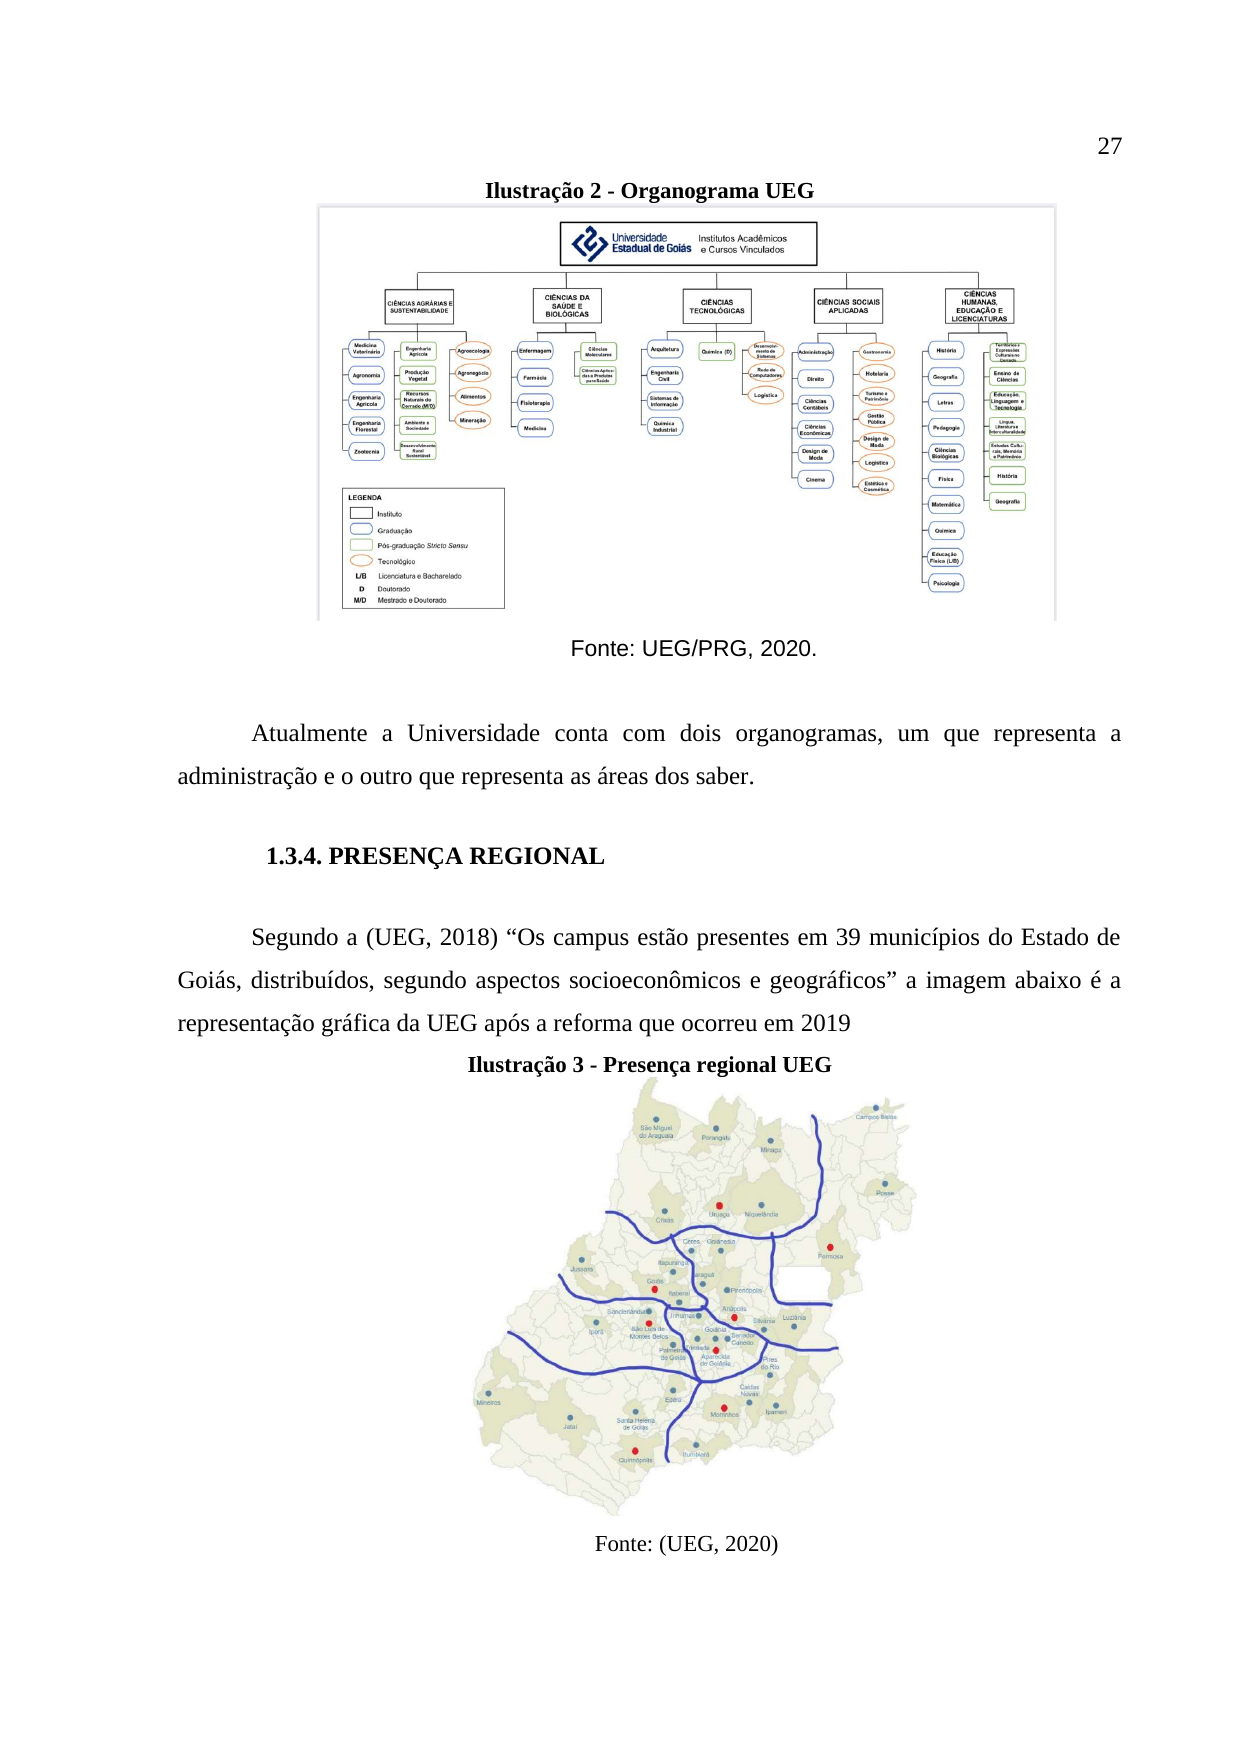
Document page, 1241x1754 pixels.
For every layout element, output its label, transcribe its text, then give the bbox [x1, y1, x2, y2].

text Fonte: [177, 1530, 1122, 1556]
text Segundo a “Os campus estão presentes em 39 municípios do Estado de Goiás, distribuídos, segundo aspectos socioeconômicos e geográficos” a imagem abaixo é a representação gráfica da UEG após a reforma que ocorreu em 2019 [177, 922, 1122, 1037]
subtitle 1.3.4. PRESENÇA REGIONAL [177, 841, 1122, 870]
text Fonte: UEG/PRG, 2020. [177, 635, 1122, 661]
picture [456, 1077, 917, 1516]
picture [316, 203, 1057, 621]
text Atualmente a Universidade conta com dois organogramas, um que representa a administração e o outro que representa as áreas dos saber. [177, 718, 1122, 789]
